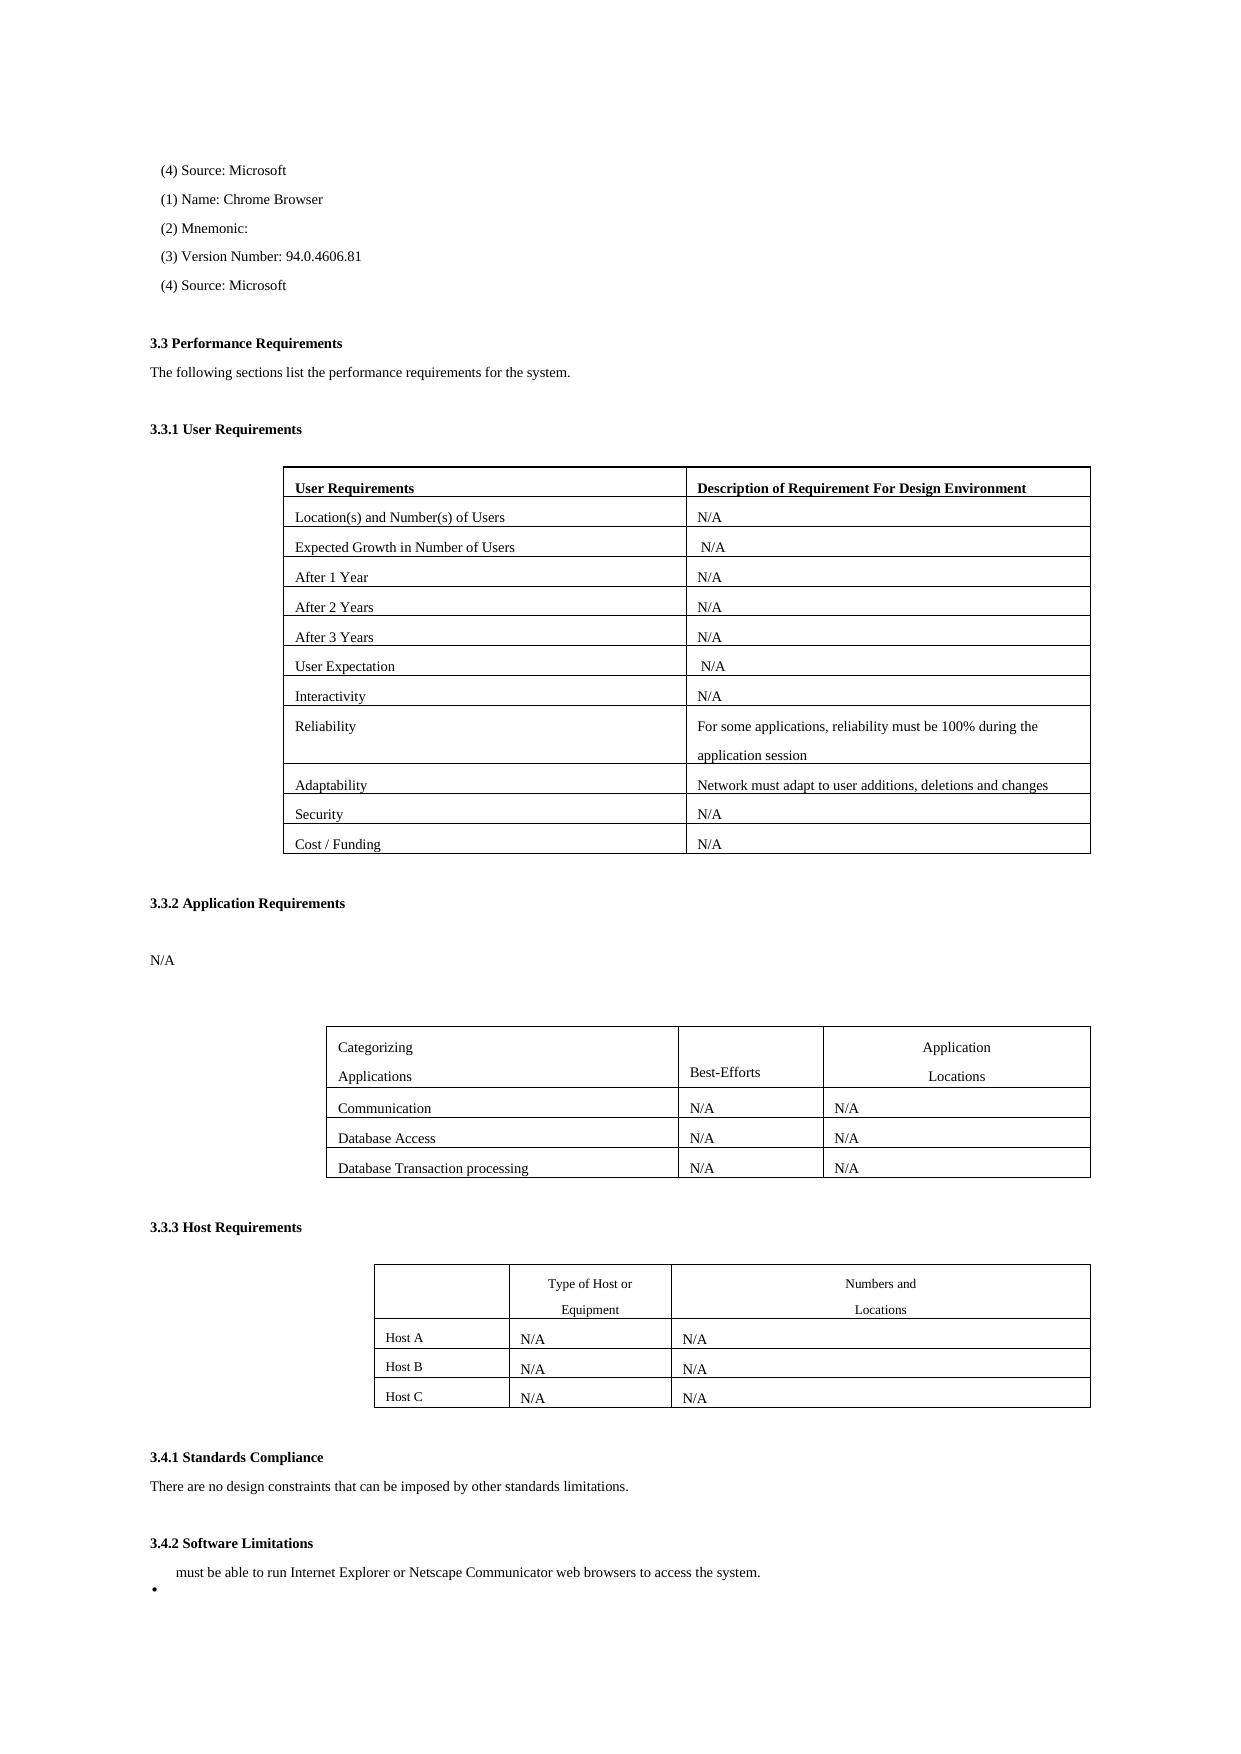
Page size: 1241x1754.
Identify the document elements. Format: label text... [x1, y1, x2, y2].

table_cell N/A [679, 1118, 823, 1147]
table_cell N/A [824, 1088, 1090, 1117]
table_cell N/A [687, 676, 1090, 705]
table_cell Database Transaction processing [327, 1148, 678, 1177]
table_cell N/A [679, 1088, 823, 1117]
table_cell N/A [824, 1118, 1090, 1147]
table_header User Requirements [284, 468, 686, 496]
text 3.3.3 Host Requirements [150, 1206, 1090, 1235]
table_cell N/A [672, 1319, 1090, 1347]
table_header [375, 1265, 509, 1318]
table_cell Network must adapt to user additions, deletions and changes [687, 764, 1090, 793]
table_header Best-Efforts [679, 1027, 823, 1087]
table_header Numbers and Locations [672, 1265, 1090, 1318]
table_cell Location(s) and Number(s) of Users [284, 497, 686, 526]
table_header Application Locations [824, 1027, 1090, 1087]
table_cell Expected Growth in Number of Users [284, 527, 686, 556]
table_cell Host B [375, 1349, 509, 1377]
table_cell After 3 Years [284, 616, 686, 645]
table_cell Host A [375, 1319, 509, 1347]
text 3.3 Performance Requirements [150, 323, 1090, 351]
text There are no design constraints that can be imposed by other standards limitations. [150, 1466, 1090, 1494]
table_cell Host C [375, 1378, 509, 1407]
table_cell Security [284, 794, 686, 823]
text 3.4.2 Software Limitations [150, 1523, 1090, 1552]
title 3.3.1 User Requirements [150, 409, 1090, 438]
table_cell N/A [510, 1378, 671, 1407]
table_cell N/A [510, 1319, 671, 1347]
text (4) Source: Microsoft [150, 150, 1090, 179]
table_cell After 2 Years [284, 587, 686, 615]
table_cell N/A [687, 587, 1090, 615]
table_header Description of Requirement For Design Environment [687, 468, 1090, 496]
table_cell N/A [672, 1378, 1090, 1407]
text (1) Name: Chrome Browser [150, 179, 1090, 207]
text (3) Version Number: 94.0.4606.81 [150, 236, 1090, 265]
table_cell N/A [687, 794, 1090, 823]
text ∙ must be able to run Internet Explorer or Netscape Communicator web browsers to access the system. [150, 1552, 1090, 1603]
table_cell N/A [679, 1148, 823, 1177]
table_cell User Expectation [284, 646, 686, 675]
table_cell Adaptability [284, 764, 686, 793]
table_cell N/A [687, 646, 1090, 675]
table_cell Database Access [327, 1118, 678, 1147]
table_cell Cost / Funding [284, 824, 686, 853]
table_cell N/A [687, 527, 1090, 556]
text (2) Mnemonic: [150, 207, 1090, 236]
text 3.3.2 Application Requirements [150, 882, 1090, 911]
table_cell N/A [510, 1349, 671, 1377]
table_cell Reliability [284, 706, 686, 763]
table_header Type of Host or Equipment [510, 1265, 671, 1318]
table_cell N/A [687, 616, 1090, 645]
table_cell Communication [327, 1088, 678, 1117]
table_cell N/A [687, 824, 1090, 853]
table_cell Interactivity [284, 676, 686, 705]
text 3.4.1 Standards Compliance [150, 1437, 1090, 1466]
text The following sections list the performance requirements for the system. [150, 351, 1090, 380]
table_cell N/A [687, 557, 1090, 586]
text N/A [150, 940, 1090, 969]
table_cell N/A [672, 1349, 1090, 1377]
text (4) Source: Microsoft [150, 265, 1090, 294]
table_header Categorizing Applications [327, 1027, 678, 1087]
table_cell N/A [824, 1148, 1090, 1177]
table_cell After 1 Year [284, 557, 686, 586]
table_cell For some applications, reliability must be 100% during the application session [687, 706, 1090, 763]
table_cell N/A [687, 497, 1090, 526]
